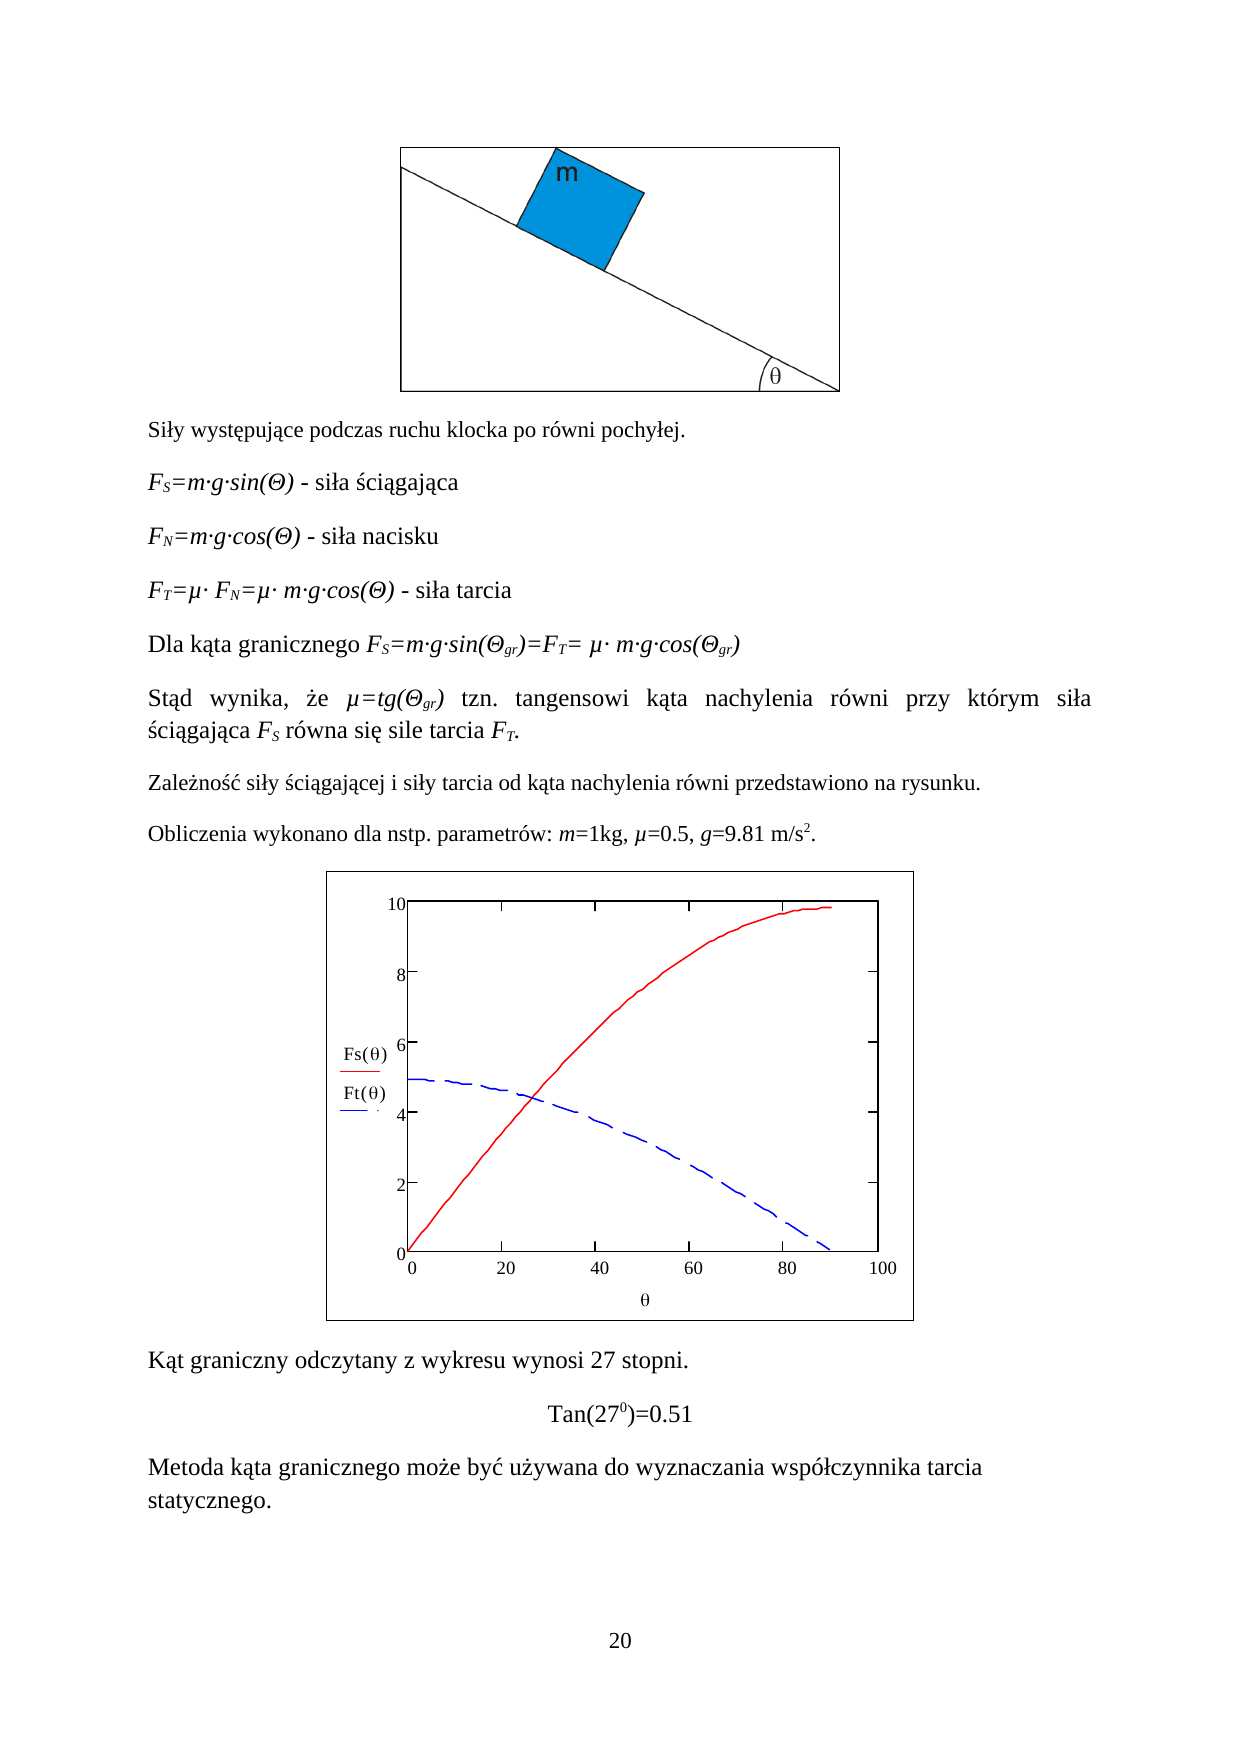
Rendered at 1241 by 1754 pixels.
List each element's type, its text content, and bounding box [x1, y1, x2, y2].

text Siły występujące podczas ruchu klocka po równi pochyłej. [148, 416, 1093, 442]
text FS=m·g·sin(Θ) - siła ściągająca [148, 467, 1093, 496]
picture [401, 148, 839, 391]
text Tan(270)=0.51 [148, 1399, 1093, 1427]
text Zależność siły ściągającej i siły tarcia od kąta nachylenia równi przedstawiono na rysunku. [148, 769, 1093, 796]
text Stąd wynika, że µ=tg(Θgr) tzn. tangensowi kąta nachylenia równi przy którym siła ściągająca FS równa się sile tarcia FT. [148, 683, 1093, 744]
text FT=µ· FN=µ· m·g·cos(Θ) - siła tarcia [148, 575, 1093, 604]
text Kąt graniczny odczytany z wykresu wynosi 27 stopni. [148, 1345, 1093, 1373]
text Metoda kąta granicznego może być używana do wyznaczania współczynnika tarcia statycznego. [148, 1452, 1093, 1514]
text FN=m·g·cos(Θ) - siła nacisku [148, 521, 1093, 550]
text Dla kąta granicznego FS=m·g·sin(Θgr)=FT= µ· m·g·cos(Θgr) [148, 629, 1093, 657]
text Obliczenia wykonano dla nstp. parametrów: m=1kg, µ=0.5, g=9.81 m/s2. [148, 821, 1093, 847]
